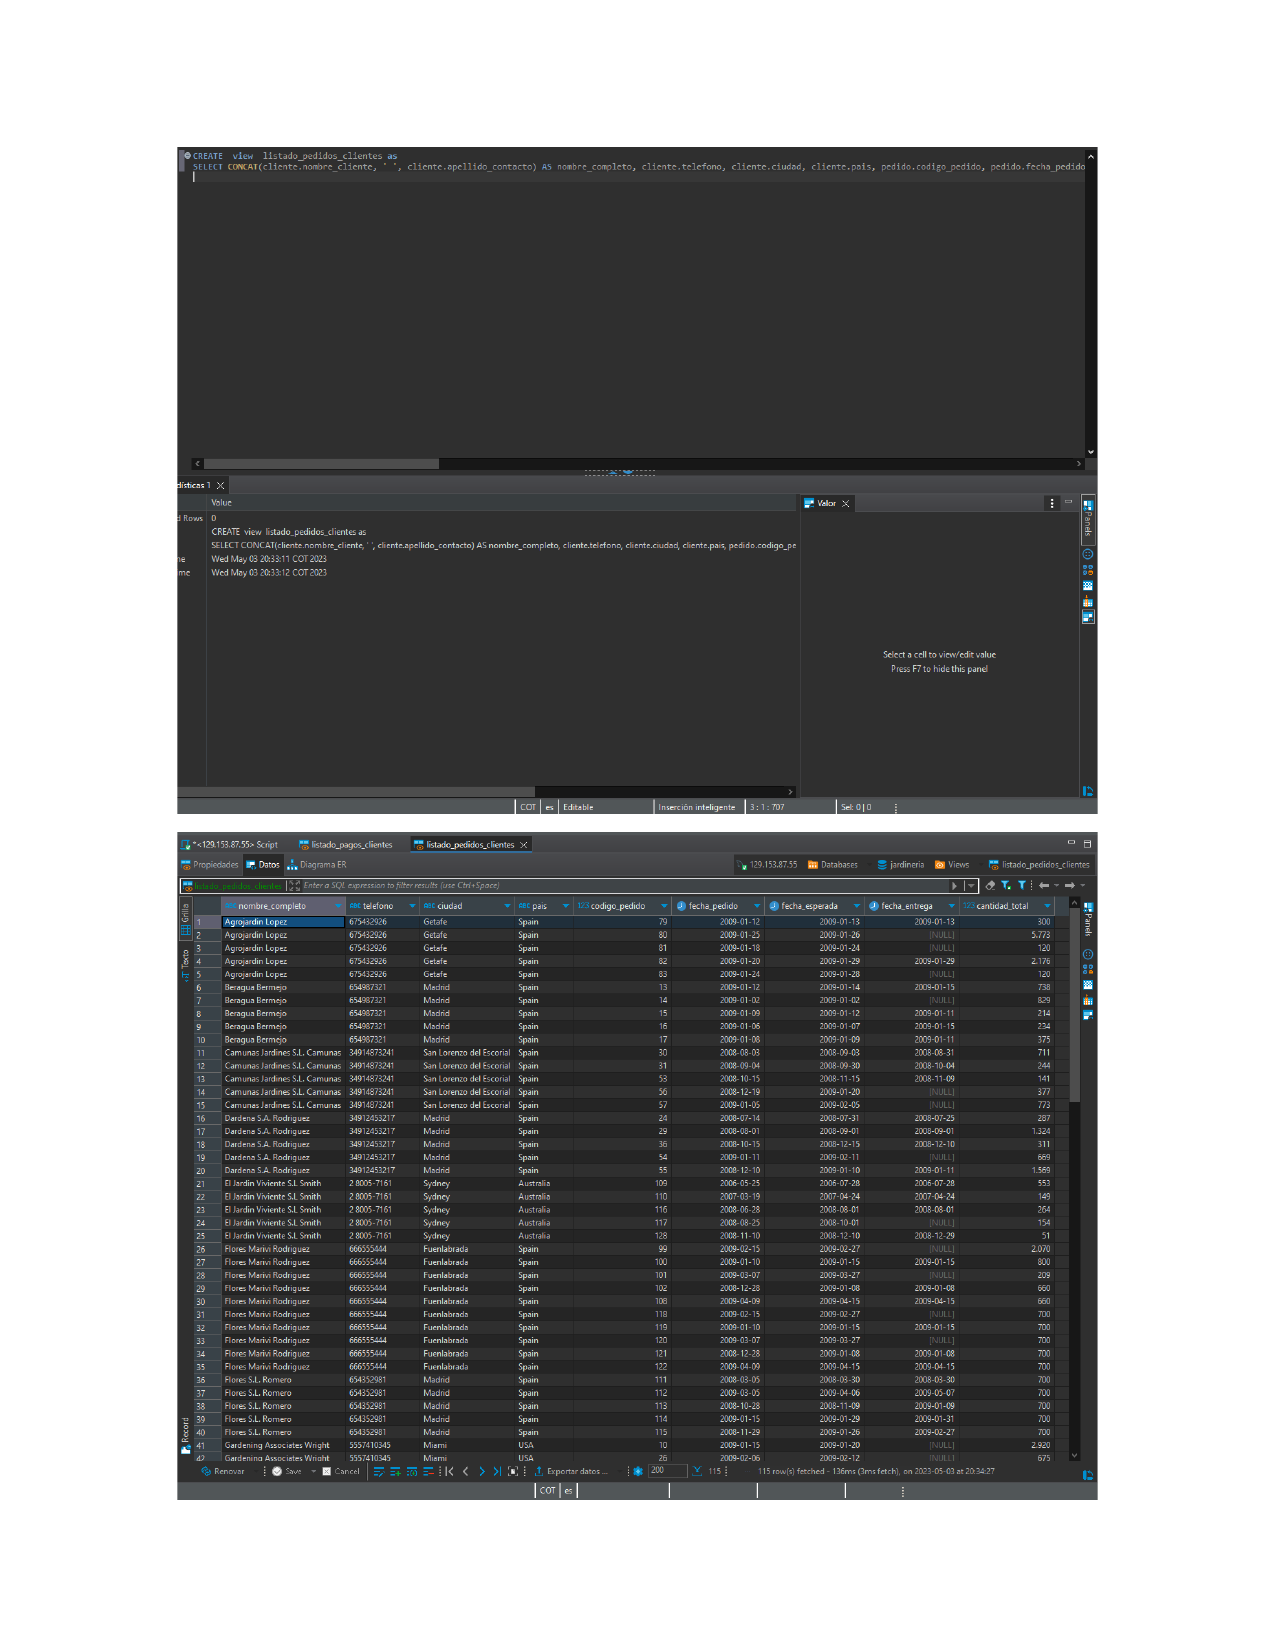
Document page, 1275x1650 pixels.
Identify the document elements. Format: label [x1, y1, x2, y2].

picture [177, 832, 1098, 1500]
picture [177, 147, 1098, 814]
